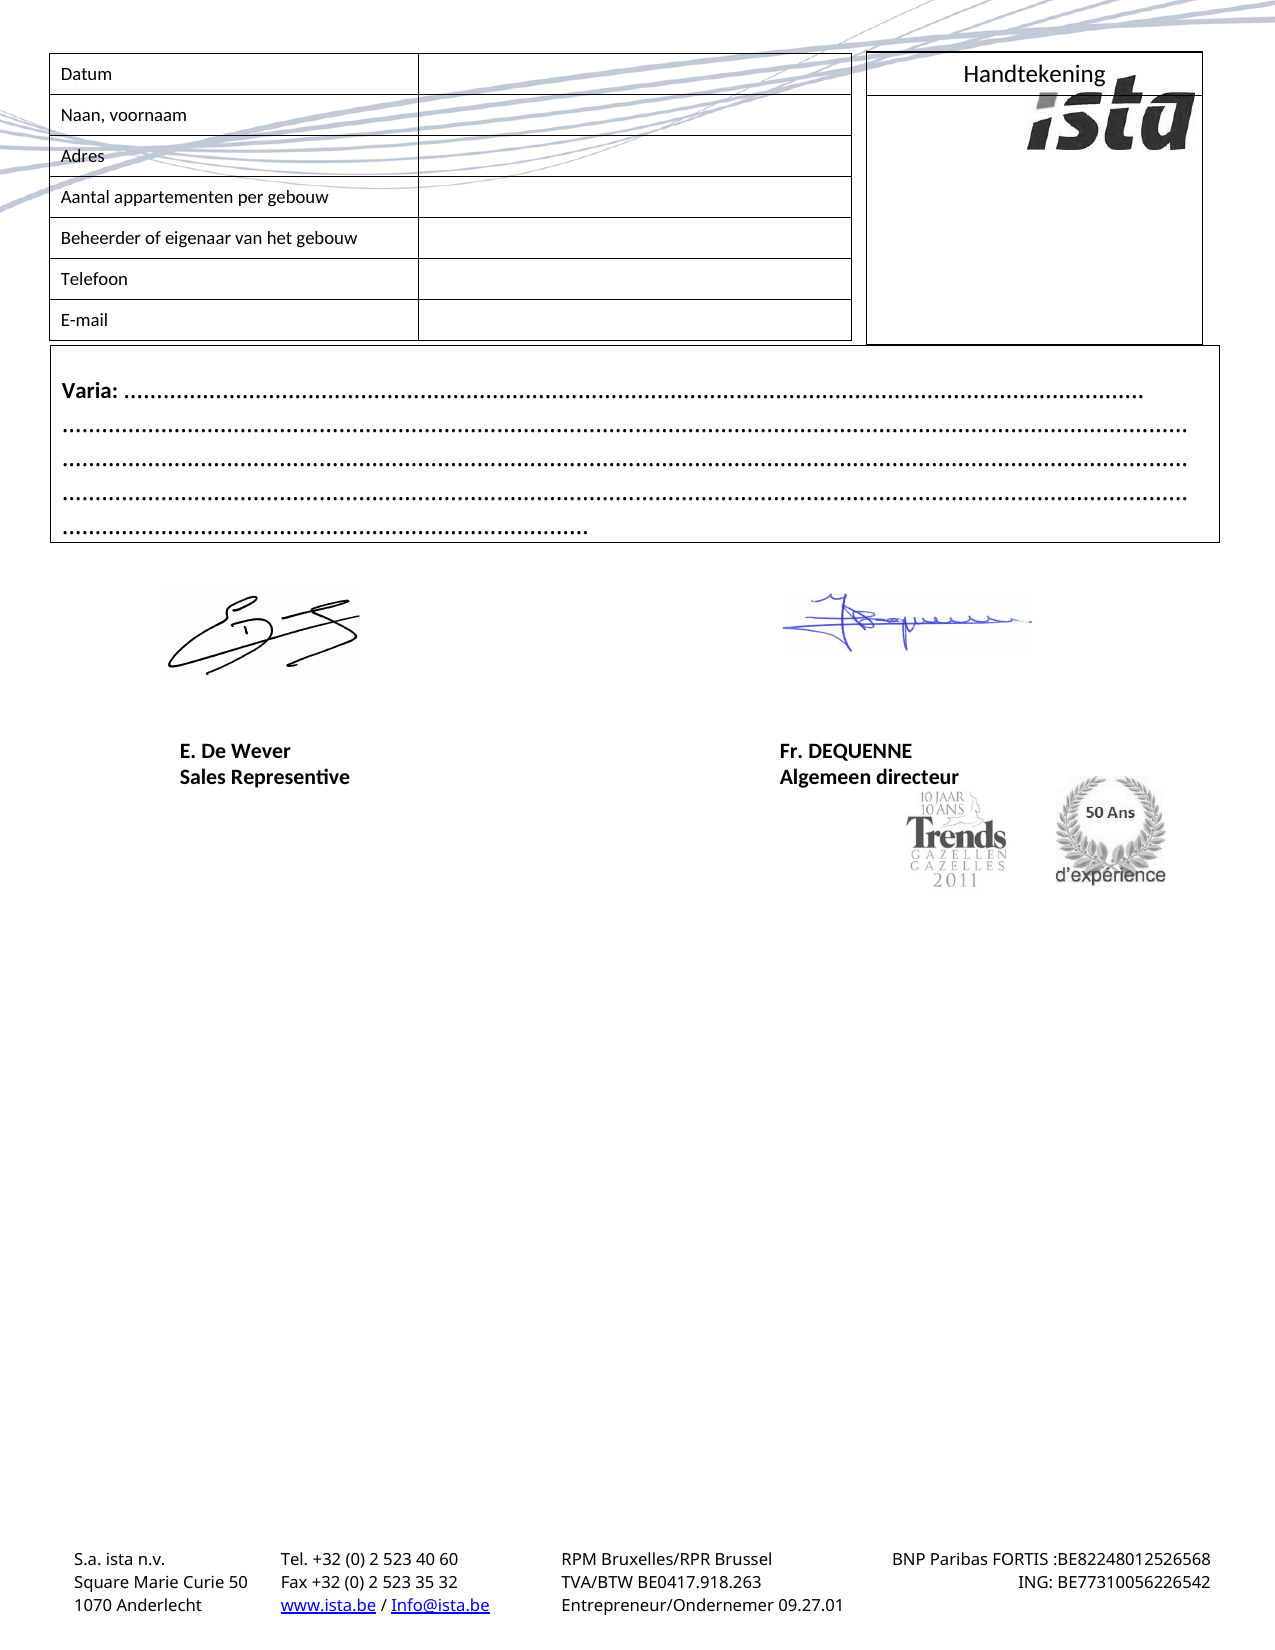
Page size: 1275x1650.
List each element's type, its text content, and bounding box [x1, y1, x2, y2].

table_cell Beheerder of eigenaar van het gebouw [50, 218, 418, 258]
picture [161, 587, 360, 676]
table_cell [419, 95, 851, 135]
table_cell [419, 300, 851, 339]
table_cell Aantal appartementen per gebouw [50, 177, 418, 217]
table_cell [419, 177, 851, 217]
table_cell [419, 218, 851, 258]
table_cell [419, 136, 851, 176]
table_cell E-mail [50, 300, 418, 339]
picture [782, 593, 1032, 652]
table_header Handtekening [867, 53, 1202, 95]
table_cell Naan, voornaam [50, 95, 418, 135]
table_cell [419, 259, 851, 299]
table_cell Adres [50, 136, 418, 176]
table_cell Telefoon [50, 259, 418, 299]
table_cell [867, 96, 1202, 344]
table_header [419, 54, 851, 94]
table_header Varia: ……………………………………………………………………………………………………………………………………….. ………………………………………………………………………………………………………………………………………………………………………………………………………………………………………………………………………………………………………………………………………………………………………………………………………………………………………………………………………………………………………………………………………..…… [51, 346, 1219, 542]
text Sales Representive Algemeen directeur [104, 763, 1167, 790]
text E. De Wever Fr. DEQUENNE [104, 737, 1167, 763]
table_header Datum [50, 54, 418, 94]
picture [0, 0, 1275, 216]
